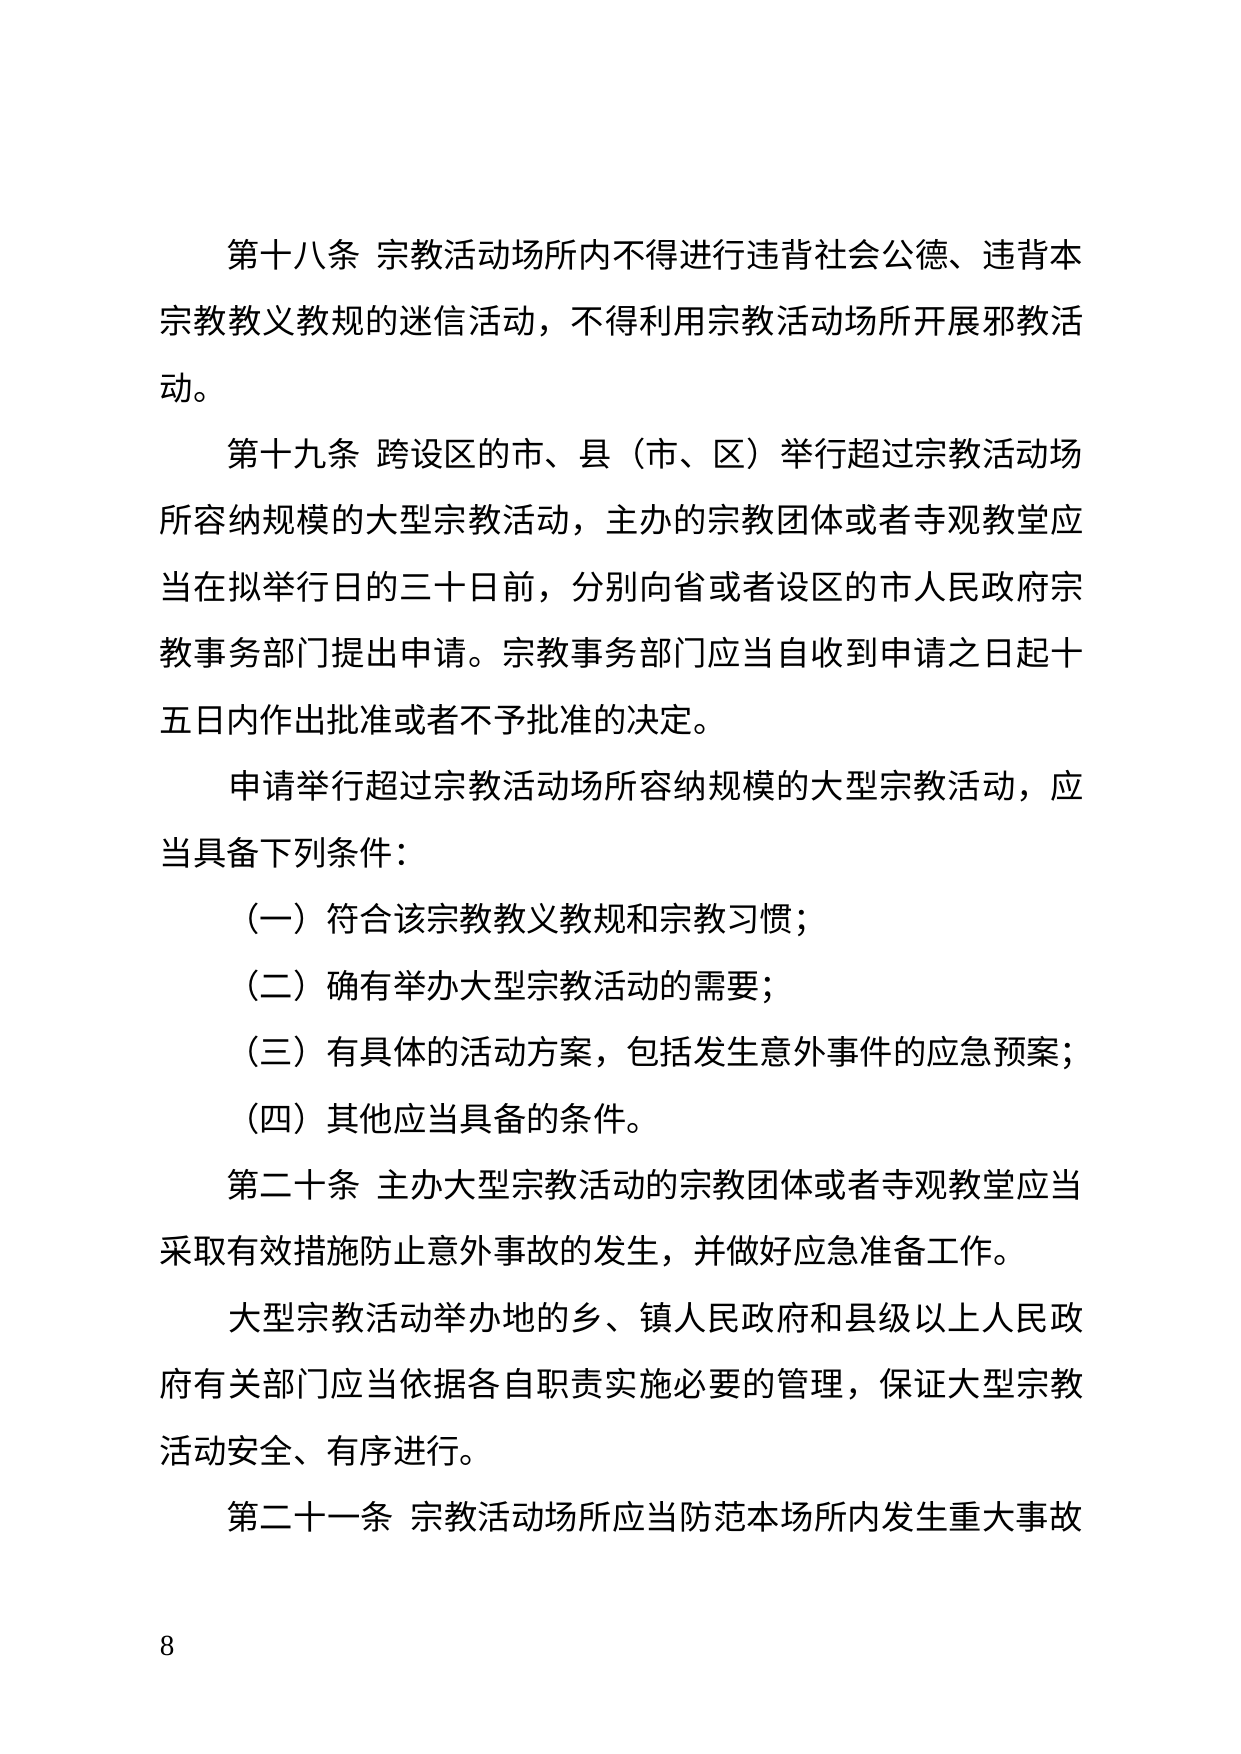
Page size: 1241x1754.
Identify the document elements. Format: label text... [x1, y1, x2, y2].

text 申请举行超过宗教活动场所容纳规模的大型宗教活动，应当具备下列条件： [159, 751, 1084, 884]
text （三）有具体的活动方案，包括发生意外事件的应急预案； [159, 1017, 1084, 1083]
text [159, 1482, 1084, 1548]
text （一）符合该宗教教义教规和宗教习惯； [159, 884, 1084, 950]
text 大型宗教活动举办地的乡、镇人民政府和县级以上人民政府有关部门应当依据各自职责实施必要的管理，保证大型宗教活动安全、有序进行。 [159, 1283, 1084, 1482]
text （二）确有举办大型宗教活动的需要； [159, 950, 1084, 1017]
text 第十九条 跨设区的市、县（市、区）举行超过宗教活动场所容纳规模的大型宗教活动，主办的宗教团体或者寺观教堂应当在拟举行日的三十日前，分别向省或者设区的市人民政府宗教事务部门提出申请。宗教事务部门应当自收到申请之日起十五日内作出批准或者不予批准的决定。 [159, 419, 1084, 751]
text 第十八条 宗教活动场所内不得进行违背社会公德、违背本宗教教义教规的迷信活动，不得利用宗教活动场所开展邪教活动。 [159, 219, 1084, 419]
text 第二十条 主办大型宗教活动的宗教团体或者寺观教堂应当采取有效措施防止意外事故的发生，并做好应急准备工作。 [159, 1150, 1084, 1283]
text （四）其他应当具备的条件。 [159, 1083, 1084, 1150]
